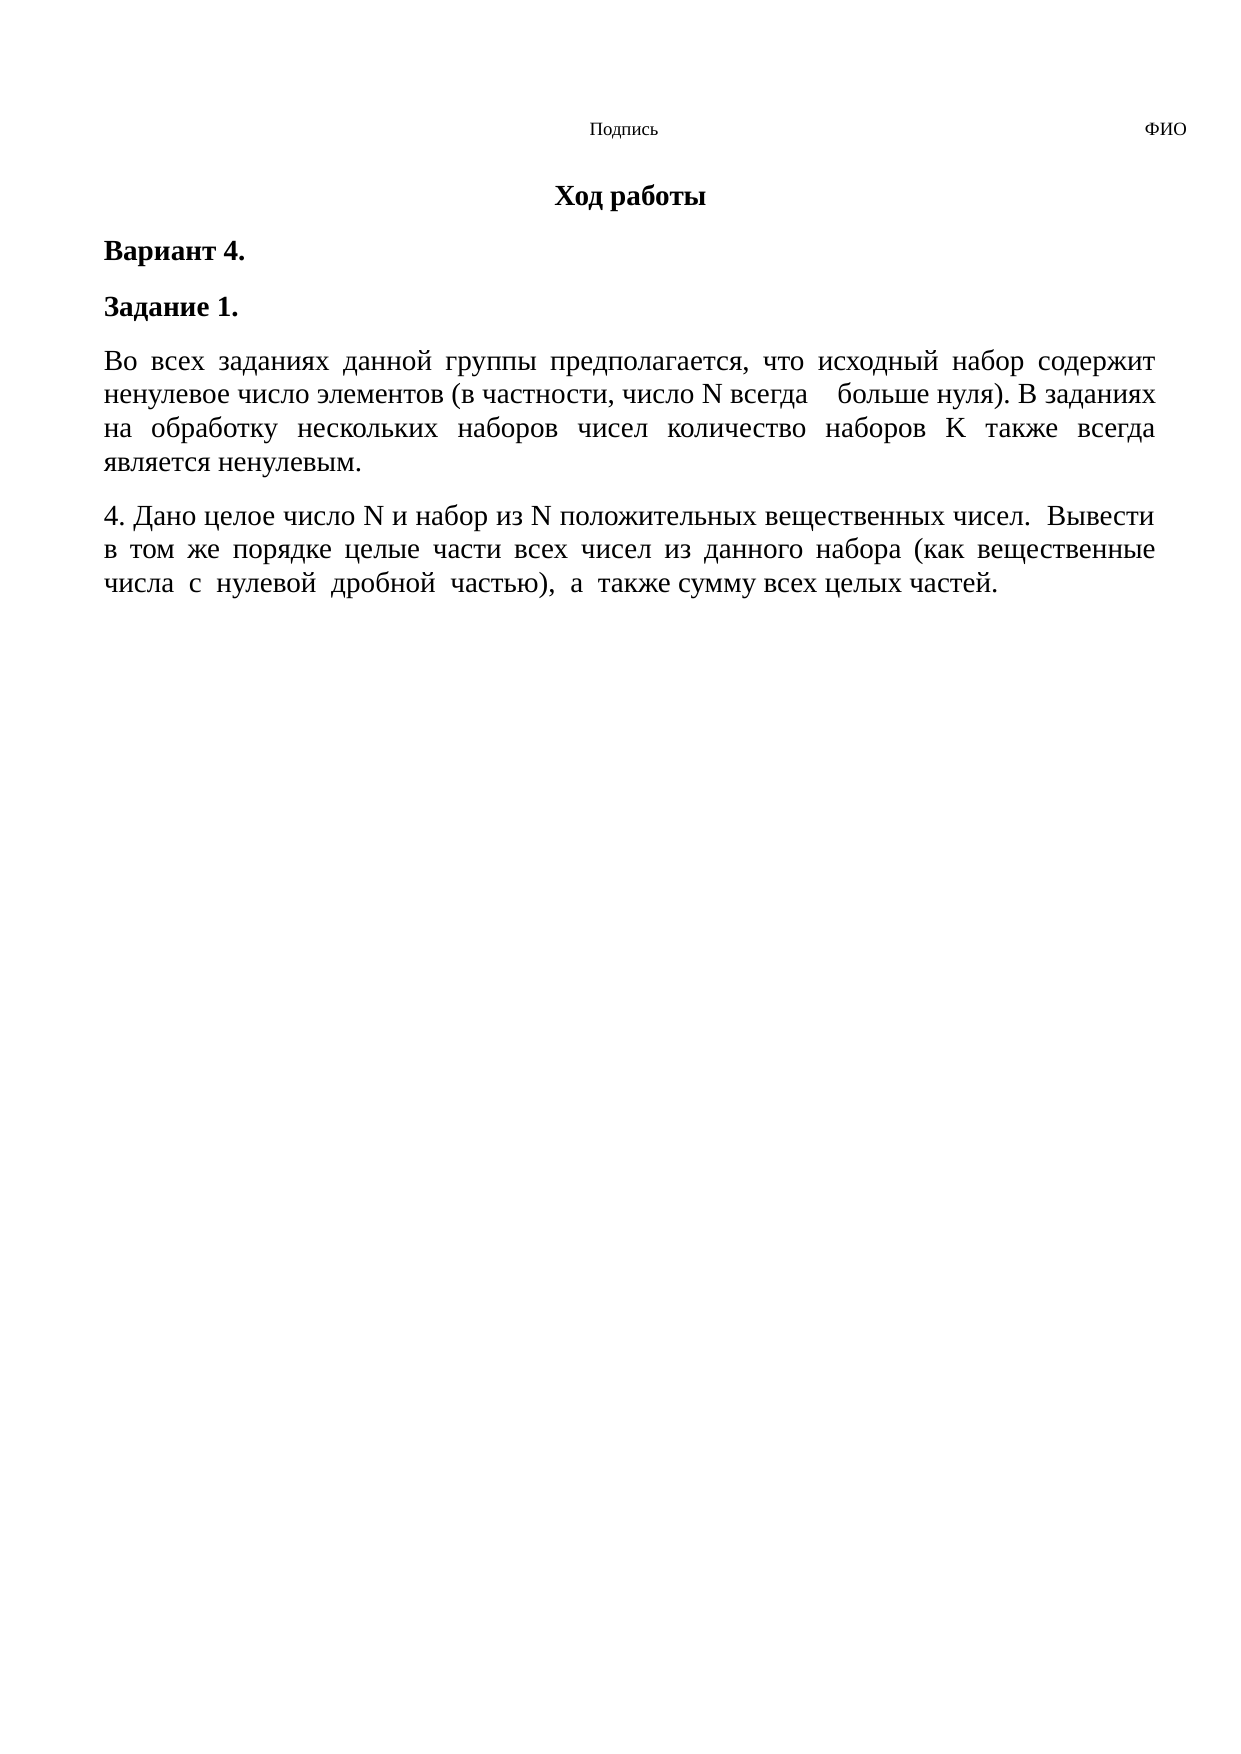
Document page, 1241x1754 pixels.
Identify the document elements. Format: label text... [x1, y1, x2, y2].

text 4. Дано целое число N и набор из N положительных вещественных чисел. Вывести в том же порядке целые части всех чисел из данного набора (как вещественные числа с нулевой дробной частью), а также сумму всех целых частей. [103, 498, 1157, 599]
text Задание 1. [103, 289, 1157, 322]
text Подпись ФИО [103, 118, 1190, 176]
text Ход работы [103, 178, 1157, 212]
text Вариант 4. [103, 233, 1157, 267]
text Во всех заданиях данной группы предполагается, что исходный набор содержит ненулевое число элементов (в частности, число N всегда больше нуля). В заданиях на обработку нескольких наборов чисел количество наборов K также всегда является ненулевым. [103, 343, 1157, 477]
